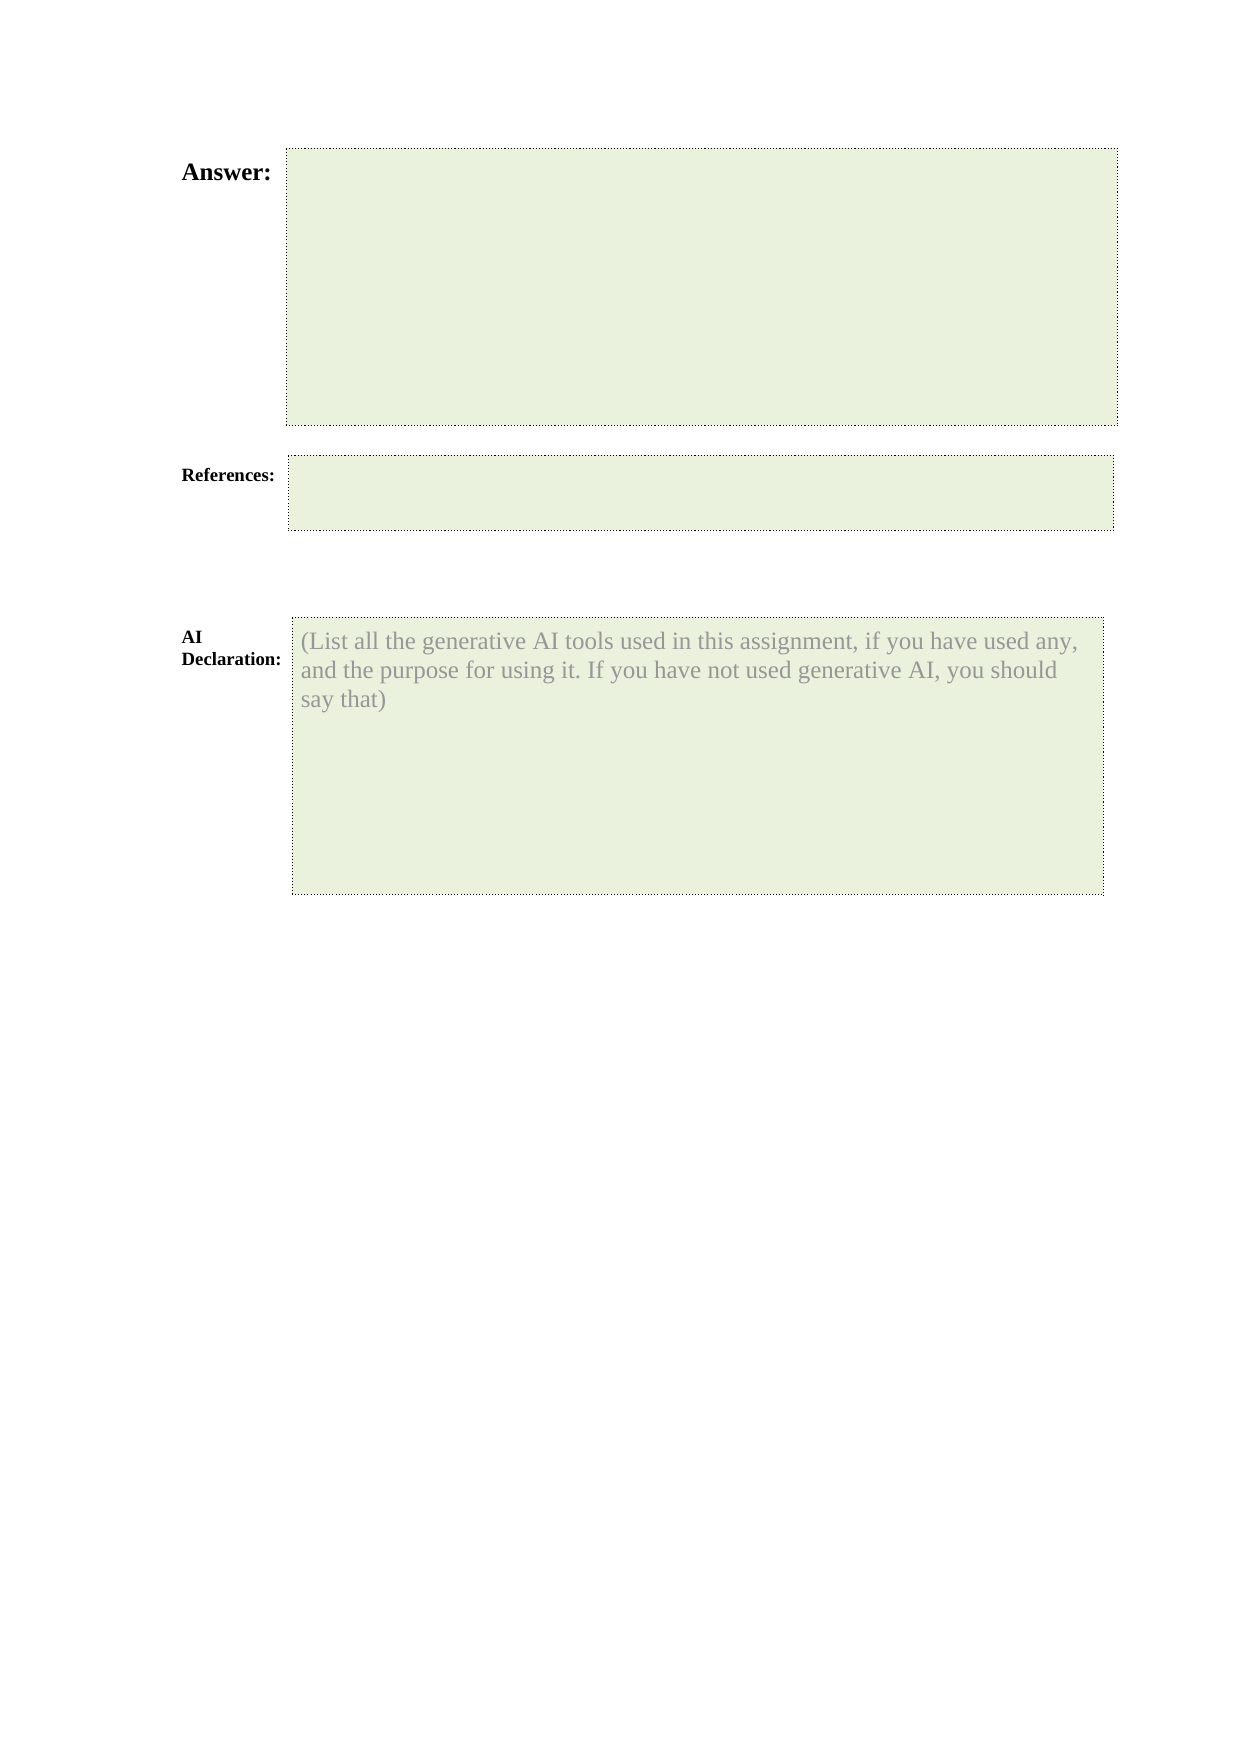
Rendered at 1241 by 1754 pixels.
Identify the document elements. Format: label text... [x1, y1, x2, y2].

table_header (List all the generative AI tools used in this assignment, if you have used any, and the purpose for using it. If you have not used generative AI, you should say that) [292, 617, 1103, 894]
table_header Answer: [173, 148, 286, 425]
table_header [286, 148, 1117, 425]
table_header [289, 455, 1114, 530]
table_header AI Declaration: [173, 617, 292, 894]
table_header References: [173, 455, 289, 530]
